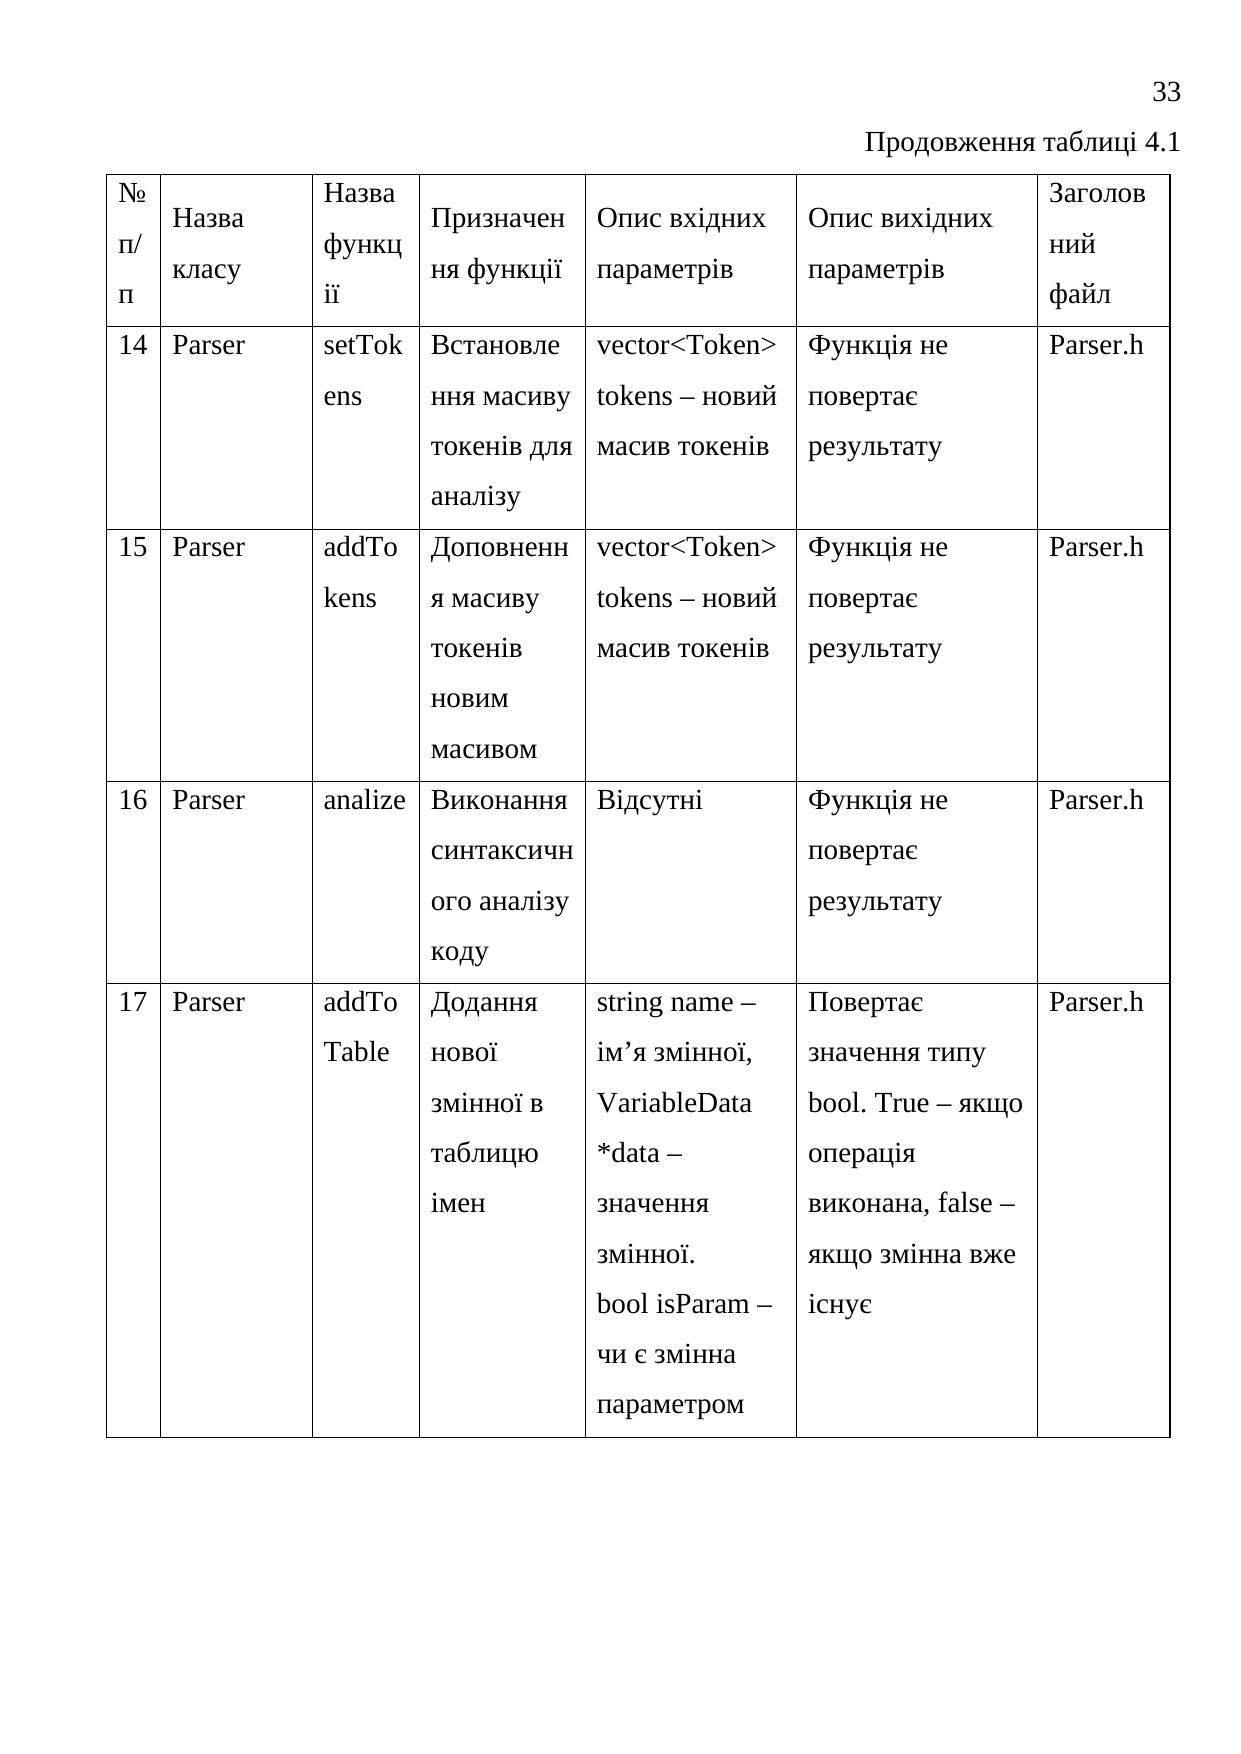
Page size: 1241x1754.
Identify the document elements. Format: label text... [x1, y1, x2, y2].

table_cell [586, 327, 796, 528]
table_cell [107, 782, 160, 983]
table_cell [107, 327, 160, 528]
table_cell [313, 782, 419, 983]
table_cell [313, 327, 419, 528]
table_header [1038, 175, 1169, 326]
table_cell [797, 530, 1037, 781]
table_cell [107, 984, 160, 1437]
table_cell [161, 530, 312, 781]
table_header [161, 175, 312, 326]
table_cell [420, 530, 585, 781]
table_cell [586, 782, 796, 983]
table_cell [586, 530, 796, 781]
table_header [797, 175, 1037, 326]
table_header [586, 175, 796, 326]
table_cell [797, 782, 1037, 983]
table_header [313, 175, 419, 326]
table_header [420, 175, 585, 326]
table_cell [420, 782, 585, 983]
text Продовження таблиці 4.1 [118, 124, 1181, 158]
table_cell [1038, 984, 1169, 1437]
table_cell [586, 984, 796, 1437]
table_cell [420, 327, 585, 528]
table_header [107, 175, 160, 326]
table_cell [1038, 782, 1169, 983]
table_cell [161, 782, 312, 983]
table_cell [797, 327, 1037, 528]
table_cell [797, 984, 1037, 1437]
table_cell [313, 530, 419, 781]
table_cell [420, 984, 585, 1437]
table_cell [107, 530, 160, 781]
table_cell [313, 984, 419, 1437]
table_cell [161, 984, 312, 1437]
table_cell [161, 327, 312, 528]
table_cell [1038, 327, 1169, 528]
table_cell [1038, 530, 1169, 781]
